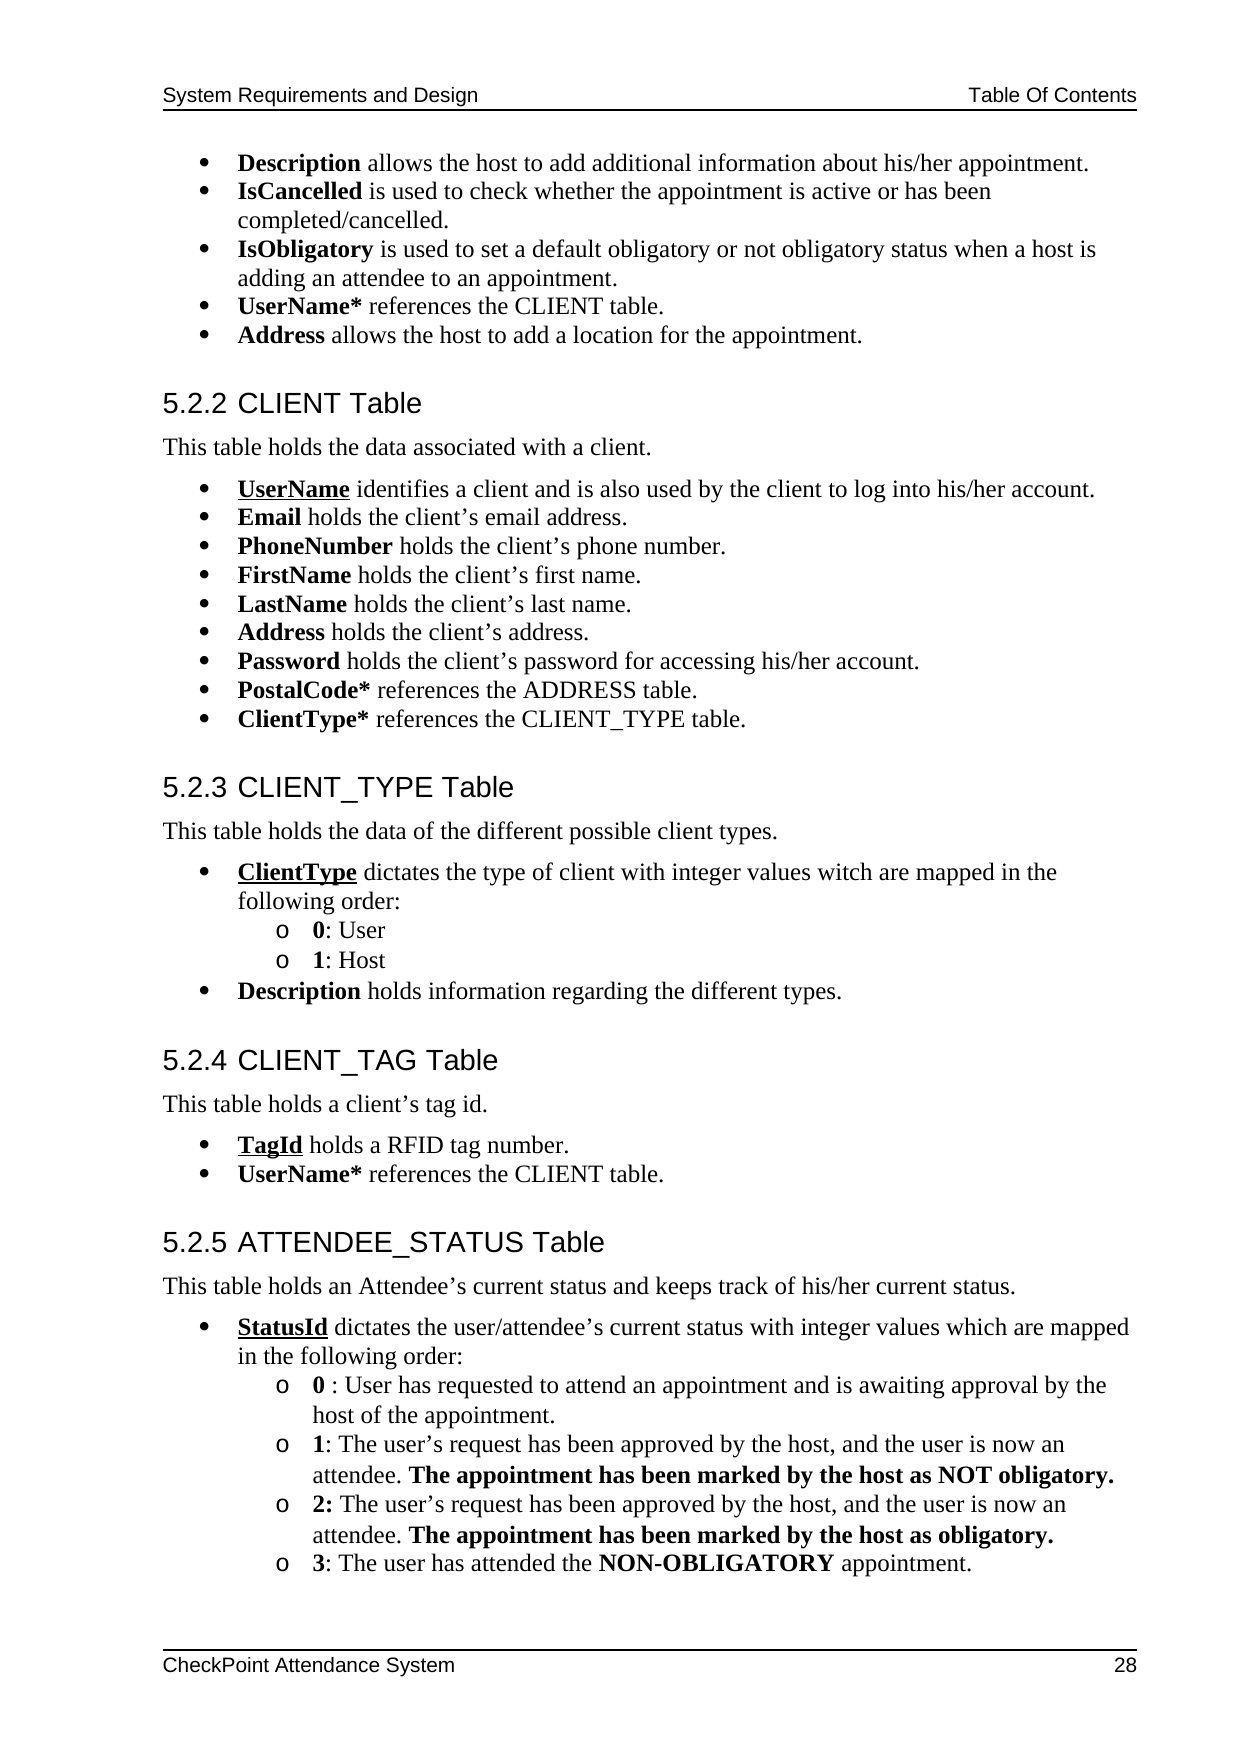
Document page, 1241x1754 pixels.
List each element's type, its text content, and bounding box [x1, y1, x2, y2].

text This table holds the data of the different possible client types. [162, 816, 1137, 845]
list Password holds the client’s password for accessing his/her account. [200, 646, 1137, 675]
list UserName identifies a client and is also used by the client to log into his/her account. [200, 474, 1137, 502]
list Description holds information regarding the different types. [200, 976, 1137, 1005]
list Address allows the host to add a location for the appointment. [200, 320, 1137, 349]
text This table holds an Attendee’s current status and keeps track of his/her current status. [162, 1271, 1137, 1300]
list TagId holds a RFID tag number. [200, 1130, 1137, 1159]
subtitle CLIENT Table [162, 386, 1137, 420]
list 0: User [275, 915, 1137, 946]
list Address holds the client’s address. [200, 617, 1137, 646]
list IsCancelled is used to check whether the appointment is active or has been completed/cancelled. [200, 176, 1137, 234]
text This table holds the data associated with a client. [162, 432, 1137, 461]
list PhoneNumber holds the client’s phone number. [200, 531, 1137, 560]
list 0 : User has requested to attend an appointment and is awaiting approval by the host of the appointment. [275, 1370, 1137, 1429]
list Email holds the client’s email address. [200, 502, 1137, 531]
subtitle CLIENT_TAG Table [162, 1043, 1137, 1076]
list ClientType dictates the type of client with integer values witch are mapped in the following order: [200, 857, 1137, 915]
list 1: The user’s request has been approved by the host, and the user is now an attendee. The appointment has been marked by the host as NOT obligatory. [275, 1429, 1137, 1489]
list 1: Host [275, 946, 1137, 976]
list 2: The user’s request has been approved by the host, and the user is now an attendee. The appointment has been marked by the host as obligatory. [275, 1489, 1137, 1548]
list FirstName holds the client’s first name. [200, 560, 1137, 589]
text This table holds a client’s tag id. [162, 1089, 1137, 1117]
list UserName* references the CLIENT table. [200, 1159, 1137, 1187]
list StatusId dictates the user/attendee’s current status with integer values which are mapped in the following order: [200, 1312, 1137, 1370]
subtitle CLIENT_TYPE Table [162, 770, 1137, 803]
list IsObligatory is used to set a default obligatory or not obligatory status when a host is adding an attendee to an appointment. [200, 234, 1137, 291]
list PostalCode* references the ADDRESS table. [200, 675, 1137, 704]
list LastName holds the client’s last name. [200, 589, 1137, 617]
list Description allows the host to add additional information about his/her appointment. [200, 148, 1137, 176]
list 3: The user has attended the NON-OBLIGATORY appointment. [275, 1548, 1137, 1579]
list ClientType* references the CLIENT_TYPE table. [200, 704, 1137, 732]
subtitle ATTENDEE_STATUS Table [162, 1225, 1137, 1258]
list UserName* references the CLIENT table. [200, 291, 1137, 320]
